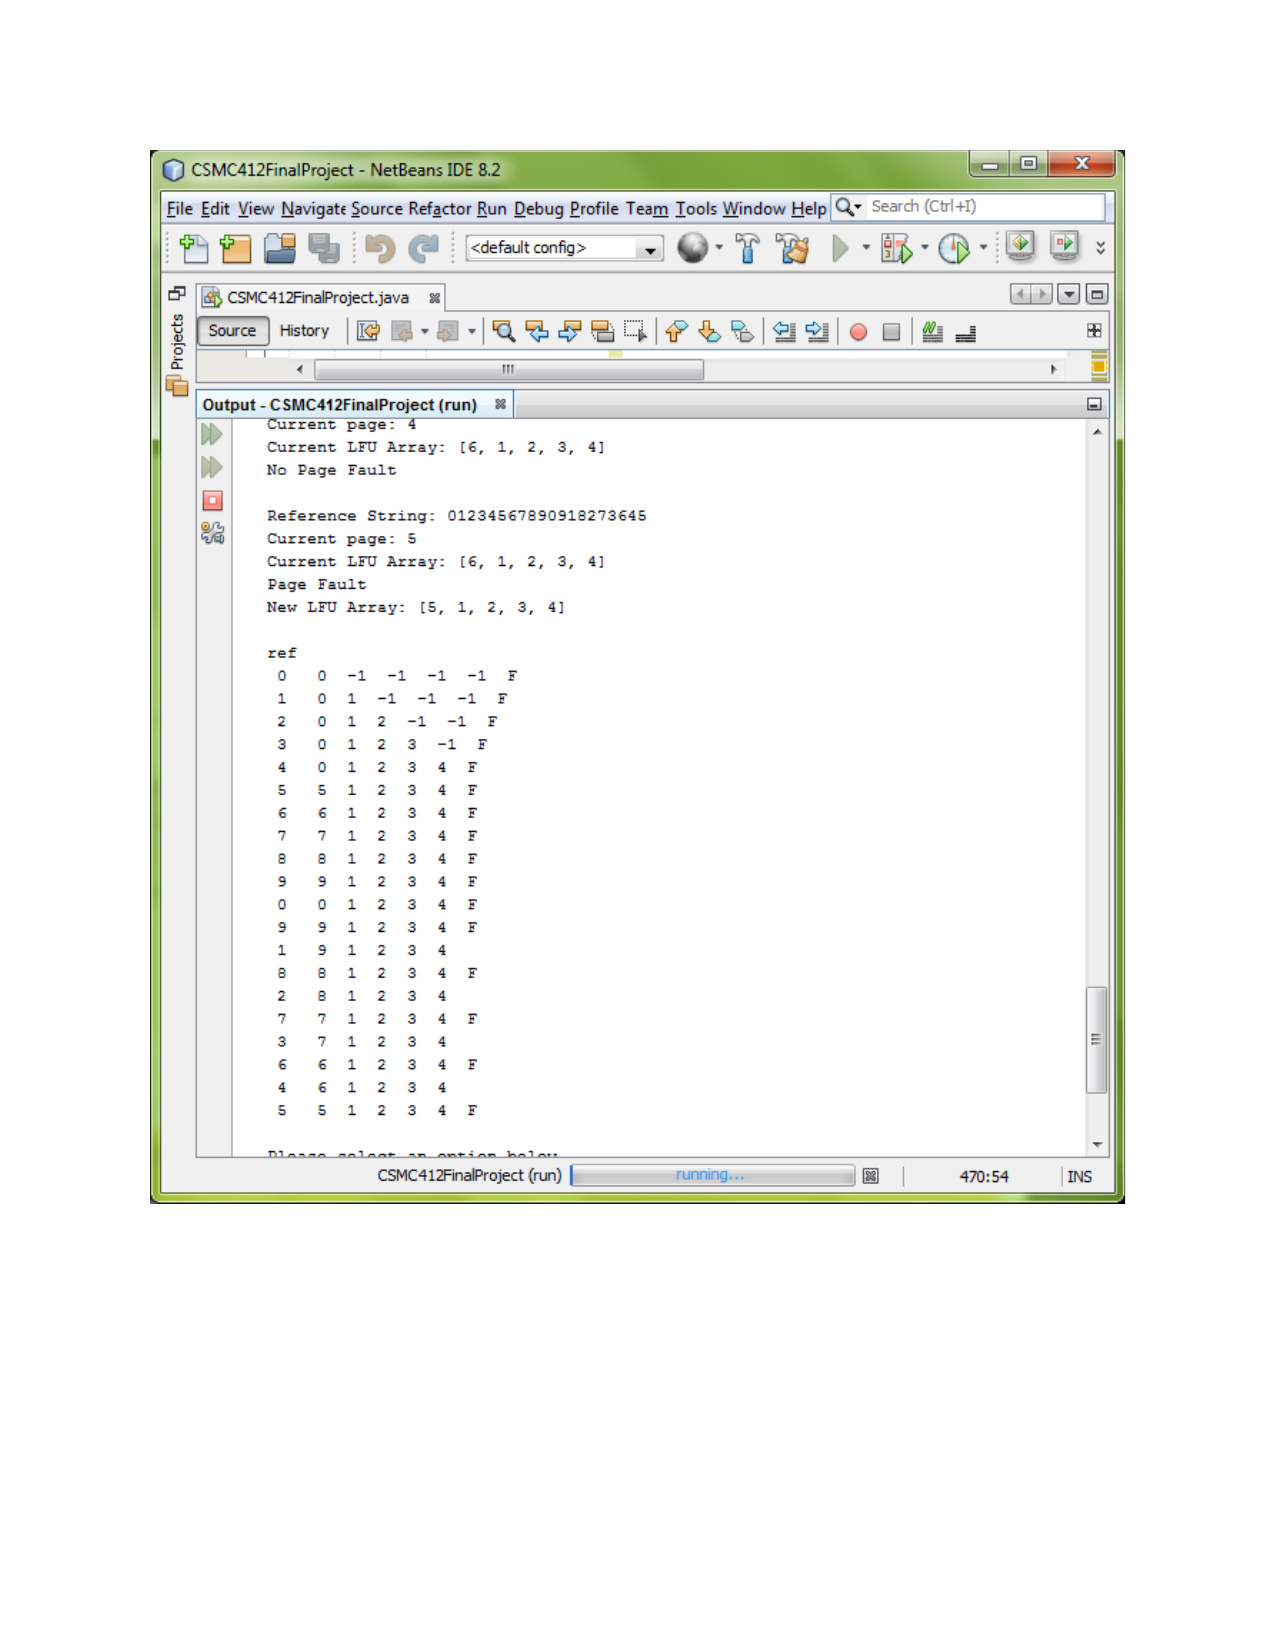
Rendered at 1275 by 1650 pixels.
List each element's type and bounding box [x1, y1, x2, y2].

picture [150, 150, 1125, 1204]
